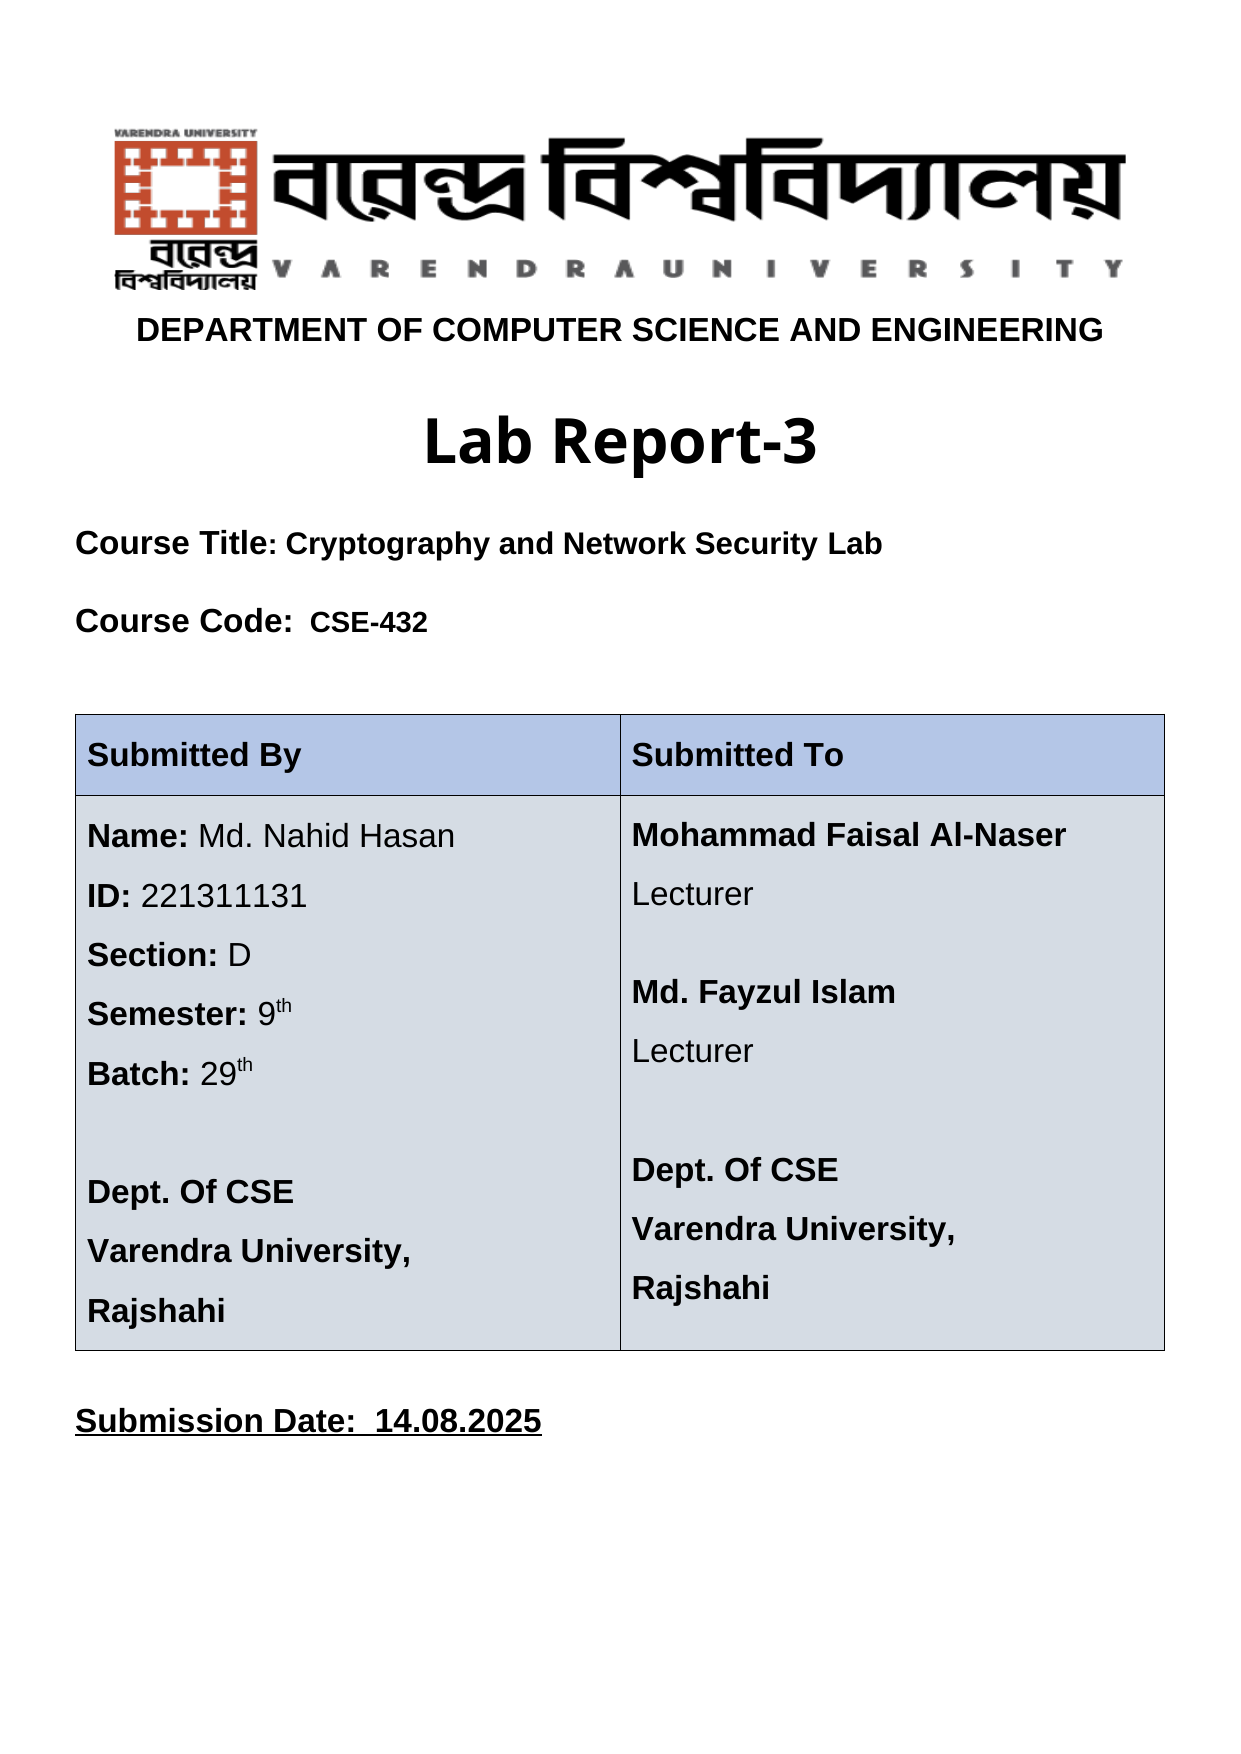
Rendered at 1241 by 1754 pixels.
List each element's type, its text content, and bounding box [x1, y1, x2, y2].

text DEPARTMENT OF COMPUTER SCIENCE AND ENGINEERING [75, 310, 1165, 349]
text Lab Report-3 [75, 396, 1165, 481]
text Course Code: CSE-432 [75, 602, 1165, 640]
table_header Submitted By [76, 715, 620, 795]
table_cell Mohammad Faisal Al-Naser Lecturer Md. Fayzul Islam Lecturer Dept. Of CSE Varendra University, Rajshahi [621, 796, 1164, 1350]
text Submission Date: 14.08.2025 [75, 1401, 1165, 1439]
text Course Title: Cryptography and Network Security Lab [75, 523, 1165, 562]
table_cell Name: Md. Nahid Hasan ID: 221311131 Section: D Semester: 9th Batch: 29th Dept. Of CSE Varendra University, Rajshahi [76, 796, 620, 1350]
picture [114, 119, 1126, 290]
table_header Submitted To [621, 715, 1164, 795]
